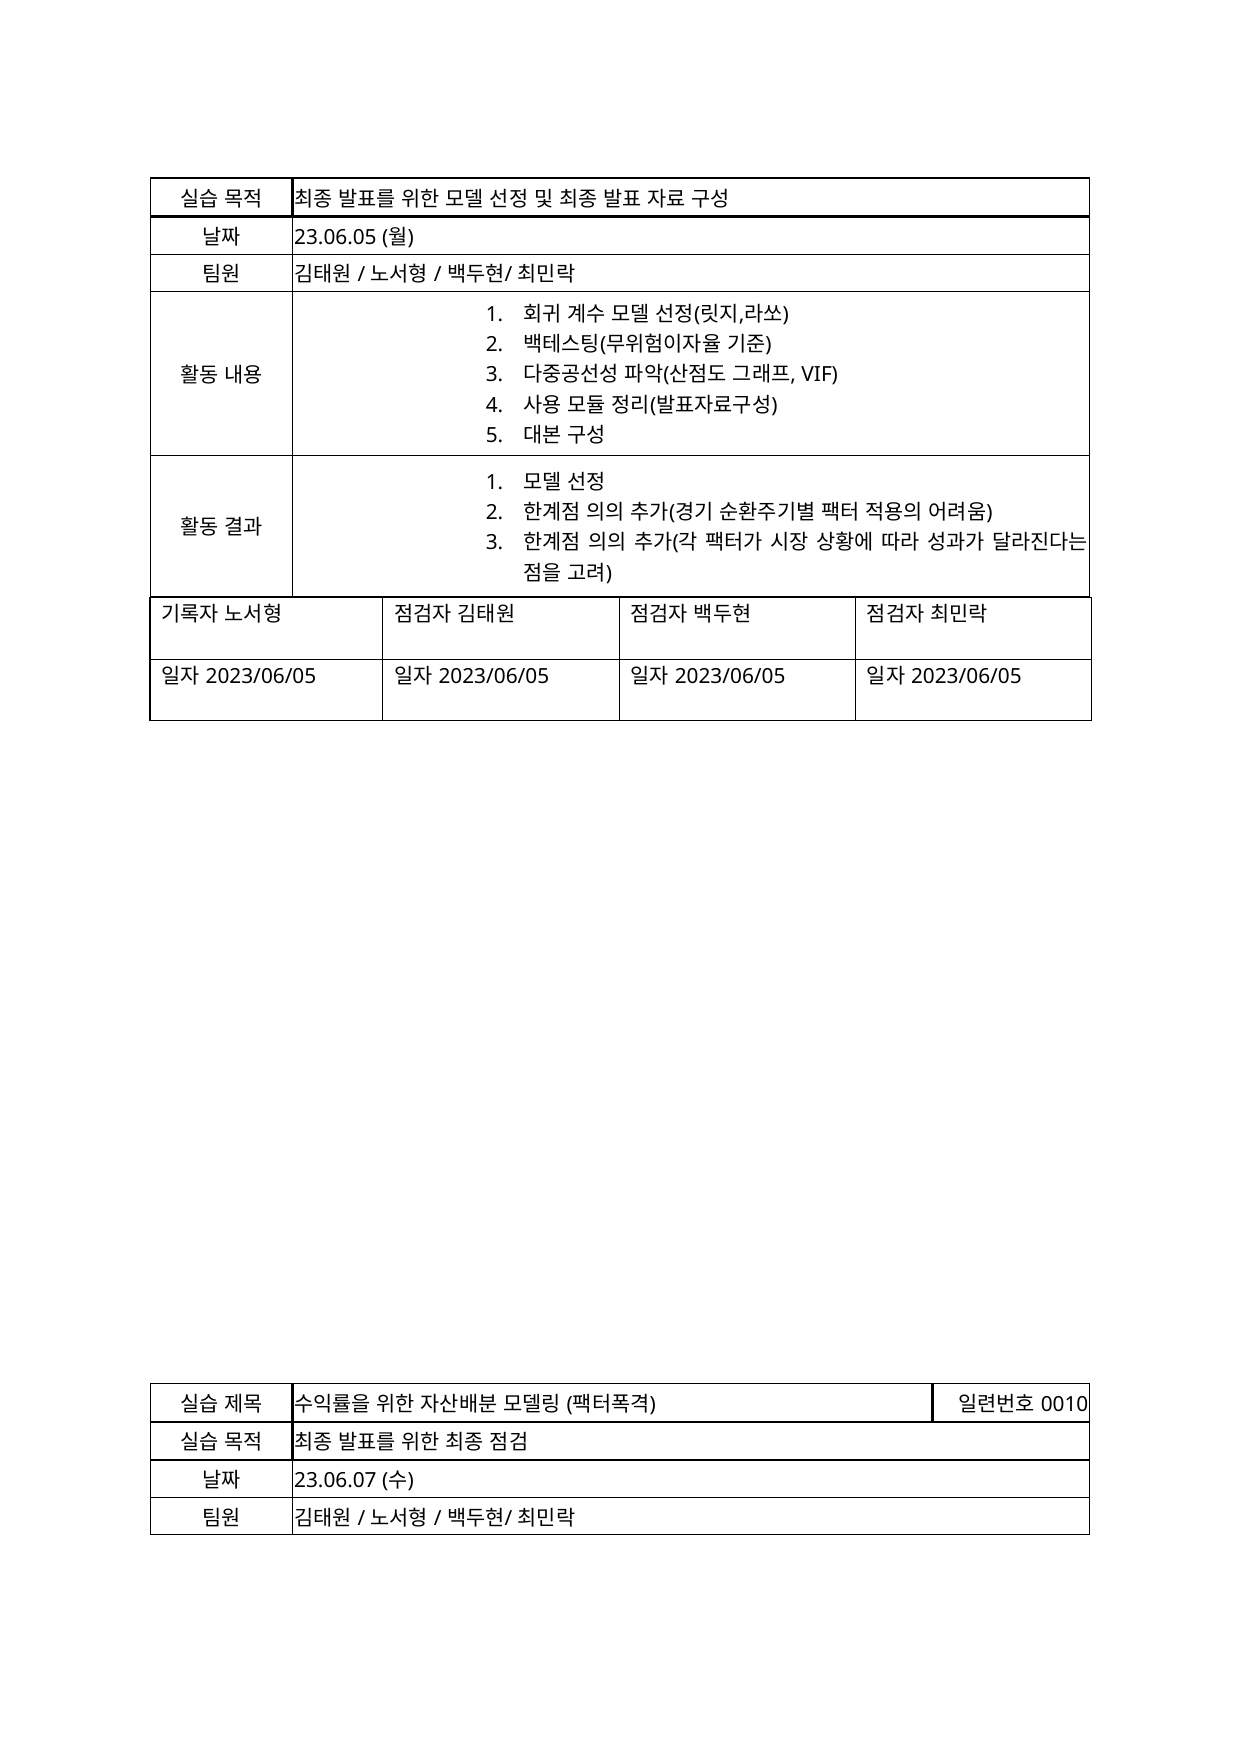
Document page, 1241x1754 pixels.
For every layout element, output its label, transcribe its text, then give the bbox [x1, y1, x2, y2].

table_header 실습 제목 [151, 1384, 291, 1421]
table_header 점검자 최민락 [856, 598, 1091, 658]
table_cell 23.06.05 (월) [293, 218, 1089, 253]
table_header 점검자 김태원 [383, 598, 619, 658]
table_cell 일자 2023/06/05 [620, 660, 855, 720]
table_cell 일자 2023/06/05 [383, 660, 619, 720]
table_cell 날짜 [151, 1461, 292, 1497]
table_cell 모델 선정 한계점 의의 추가(경기 순환주기별 팩터 적용의 어려움) 한계점 의의 추가(각 팩터가 시장 상황에 따라 성과가 달라진다는 점을 고려) [293, 456, 1089, 596]
table_cell 회귀 계수 모델 선정(릿지,라쏘) 백테스팅(무위험이자율 기준) 다중공선성 파악(산점도 그래프, VIF) 사용 모듈 정리(발표자료구성) 대본 구성 [293, 292, 1089, 454]
table_cell 최종 발표를 위한 최종 점검 [294, 1423, 1089, 1459]
table_cell 일자 2023/06/05 [856, 660, 1091, 720]
table_header 일련번호 0010 [934, 1384, 1089, 1421]
table_cell 활동 내용 [151, 292, 292, 454]
table_cell 실습 목적 [151, 1423, 291, 1459]
table_header 수익률을 위한 자산배분 모델링 (팩터폭격) [294, 1384, 931, 1421]
table_cell 최종 발표를 위한 모델 선정 및 최종 발표 자료 구성 [294, 179, 1089, 215]
table_cell 실습 목적 [151, 179, 291, 215]
table_cell 활동 결과 [151, 456, 292, 596]
table_cell 23.06.07 (수) [293, 1461, 1089, 1497]
table_header 점검자 백두현 [620, 598, 855, 658]
table_cell 김태원 / 노서형 / 백두현/ 최민락 [293, 255, 1089, 291]
table_cell 김태원 / 노서형 / 백두현/ 최민락 [293, 1498, 1089, 1534]
table_cell 날짜 [151, 218, 292, 253]
table_cell 팀원 [151, 255, 292, 291]
table_cell 일자 2023/06/05 [151, 660, 382, 720]
table_cell 팀원 [151, 1498, 292, 1534]
table_header 기록자 노서형 [151, 598, 382, 658]
